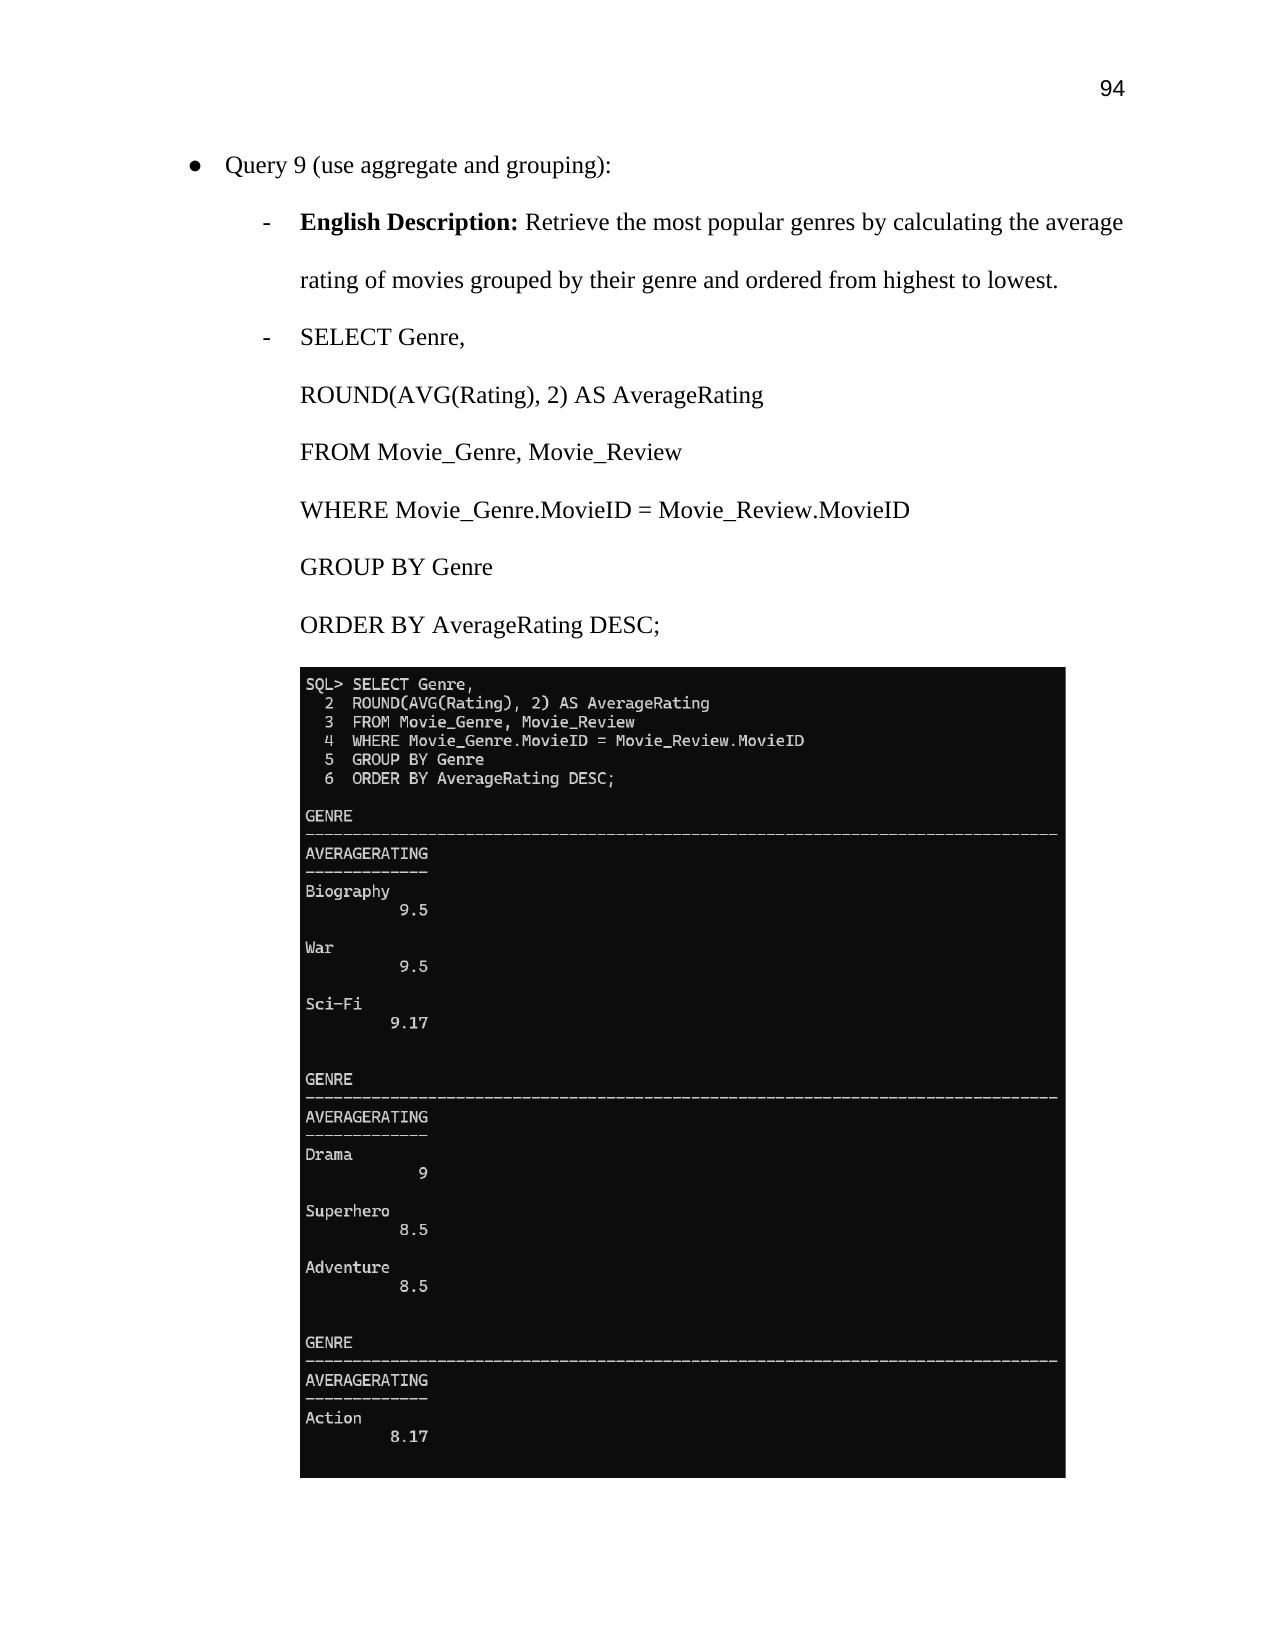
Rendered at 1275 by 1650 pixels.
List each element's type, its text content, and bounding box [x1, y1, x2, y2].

text ORDER BY AverageRating DESC; [300, 610, 1125, 639]
text ROUND(AVG(Rating), 2) AS AverageRating [300, 380, 1125, 409]
text FROM Movie_Genre, Movie_Review [300, 437, 1125, 466]
text GROUP BY Genre [300, 552, 1125, 581]
list SELECT Genre, [262, 322, 1125, 351]
picture [300, 667, 1066, 1478]
list English Description: Retrieve the most popular genres by calculating the average rating of movies grouped by their genre and ordered from highest to lowest. [262, 207, 1125, 294]
text WHERE Movie_Genre.MovieID = Movie_Review.MovieID [300, 495, 1125, 524]
list Query 9 (use aggregate and grouping): [187, 150, 1125, 179]
